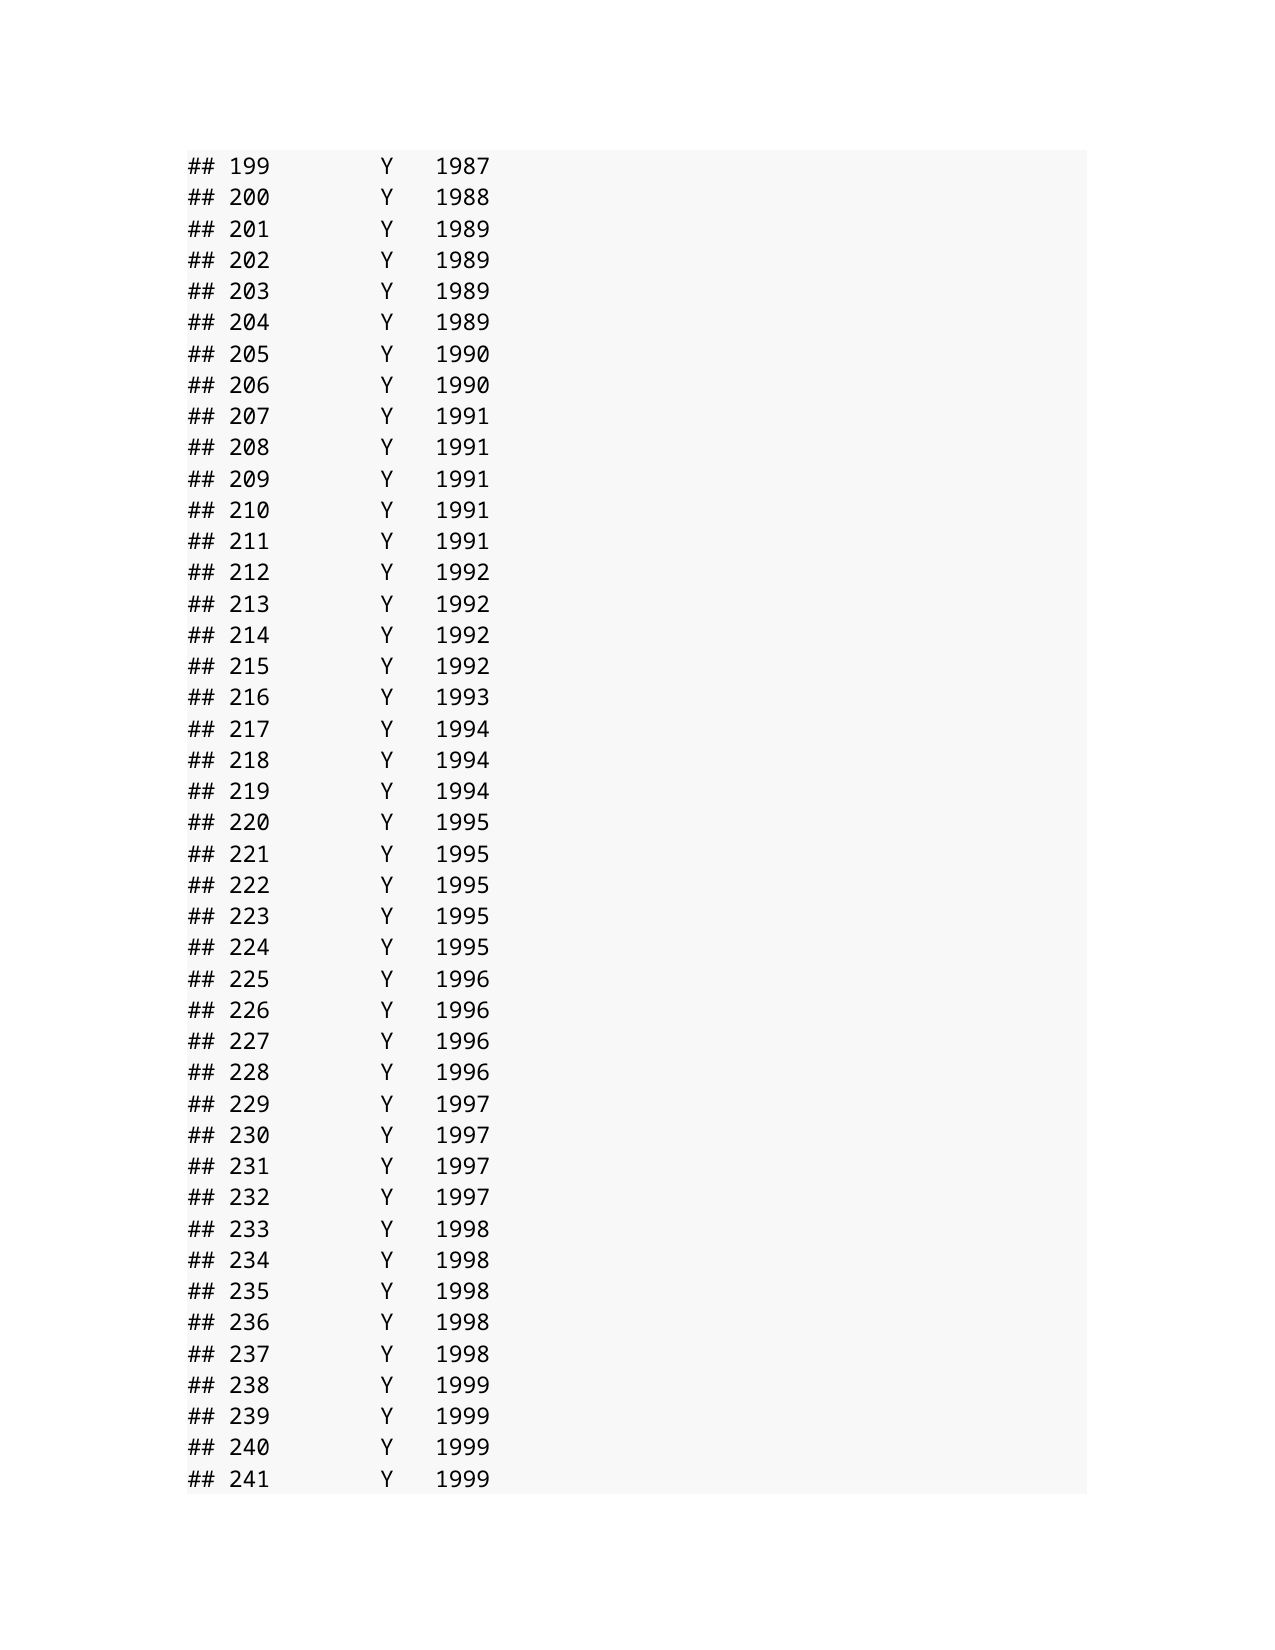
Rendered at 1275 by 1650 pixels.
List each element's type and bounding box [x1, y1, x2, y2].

text [187, 150, 1087, 1494]
